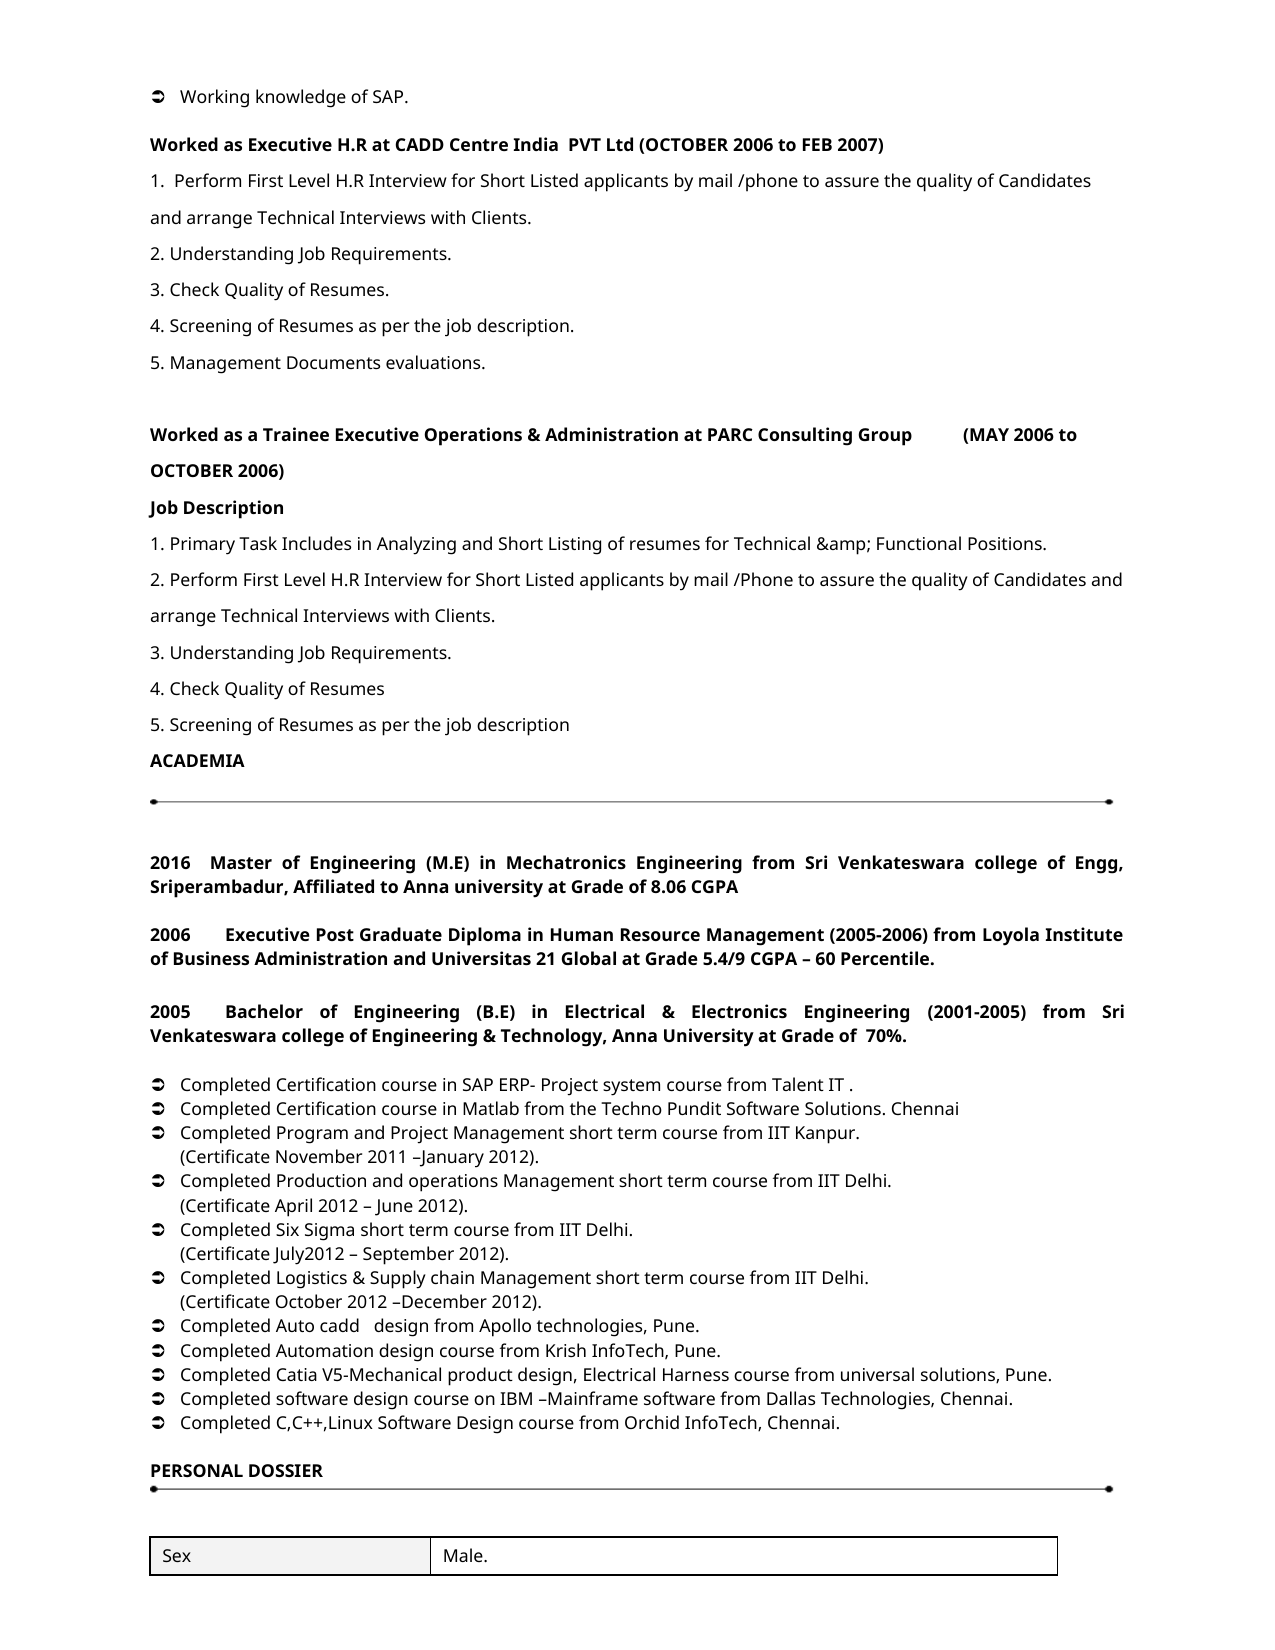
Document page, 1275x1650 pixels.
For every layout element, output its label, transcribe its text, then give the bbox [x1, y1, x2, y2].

text 4. Screening of Resumes as per the job description. [150, 314, 1125, 338]
text 2. Understanding Job Requirements. [150, 241, 1125, 266]
list Completed Automation design course from Krish InfoTech, Pune. [150, 1338, 1125, 1362]
list Completed Certification course in SAP ERP- Project system course from Talent IT . [150, 1072, 1125, 1096]
list Completed C,C++,Linux Software Design course from Orchid InfoTech, Chennai. [150, 1411, 1125, 1435]
text (Certificate November 2011 –January 2012). [180, 1145, 1125, 1169]
list Completed Production and operations Management short term course from IIT Delhi. [150, 1169, 1125, 1193]
list Completed Program and Project Management short term course from IIT Kanpur. [150, 1121, 1125, 1145]
text 4. Check Quality of Resumes [150, 676, 1125, 701]
list Completed Logistics & Supply chain Management short term course from IIT Delhi. [150, 1266, 1125, 1290]
text 1. Primary Task Includes in Analyzing and Short Listing of resumes for Technical &amp; Functional Positions. [150, 531, 1125, 556]
table_header Male. [431, 1538, 1057, 1574]
text 3. Understanding Job Requirements. [150, 640, 1125, 664]
text 5. Management Documents evaluations. [150, 350, 1125, 374]
text ACADEMIA [150, 749, 1125, 773]
text Worked as Executive H.R at CADD Centre India PVT Ltd (OCTOBER 2006 to FEB 2007) [150, 133, 1125, 157]
text PERSONAL DOSSIER [150, 1459, 1125, 1483]
list Completed Auto cadd design from Apollo technologies, Pune. [150, 1314, 1125, 1338]
picture [150, 1483, 1115, 1497]
text (Certificate July2012 – September 2012). [180, 1241, 1125, 1266]
list Working knowledge of SAP. [150, 84, 1120, 108]
text (Certificate April 2012 – June 2012). [180, 1193, 1125, 1217]
text 1. Perform First Level H.R Interview for Short Listed applicants by mail /phone to assure the quality of Candidates and arrange Technical Interviews with Clients. [150, 169, 1125, 229]
text 3. Check Quality of Resumes. [150, 278, 1125, 302]
table_header Sex [151, 1538, 430, 1574]
text Worked as a Trainee Executive Operations & Administration at PARC Consulting Group (MAY 2006 to OCTOBER 2006) [150, 423, 1125, 483]
text 2006 Executive Post Graduate Diploma in Human Resource Management (2005-2006) from Loyola Institute of Business Administration and Universitas 21 Global at Grade 5.4/9 CGPA – 60 Percentile. [150, 923, 1125, 971]
list Completed Certification course in Matlab from the Techno Pundit Software Solutions. Chennai [150, 1096, 1125, 1121]
text (Certificate October 2012 –December 2012). [180, 1290, 1125, 1314]
text 5. Screening of Resumes as per the job description [150, 713, 1125, 737]
text Job Description [150, 495, 1125, 519]
list Completed Catia V5-Mechanical product design, Electrical Harness course from universal solutions, Pune. [150, 1362, 1125, 1386]
text 2. Perform First Level H.R Interview for Short Listed applicants by mail /Phone to assure the quality of Candidates and arrange Technical Interviews with Clients. [150, 568, 1125, 628]
list Completed software design course on IBM –Mainframe software from Dallas Technologies, Chennai. [150, 1386, 1125, 1411]
text 2005 Bachelor of Engineering (B.E) in Electrical & Electronics Engineering (2001-2005) from Sri Venkateswara college of Engineering & Technology, Anna University at Grade of 70%. [150, 1000, 1125, 1048]
text 2016 Master of Engineering (M.E) in Mechatronics Engineering from Sri Venkateswara college of Engg, Sriperambadur, Affiliated to Anna university at Grade of 8.06 CGPA [150, 850, 1125, 898]
picture [150, 797, 1115, 808]
list Completed Six Sigma short term course from IIT Delhi. [150, 1217, 1125, 1241]
